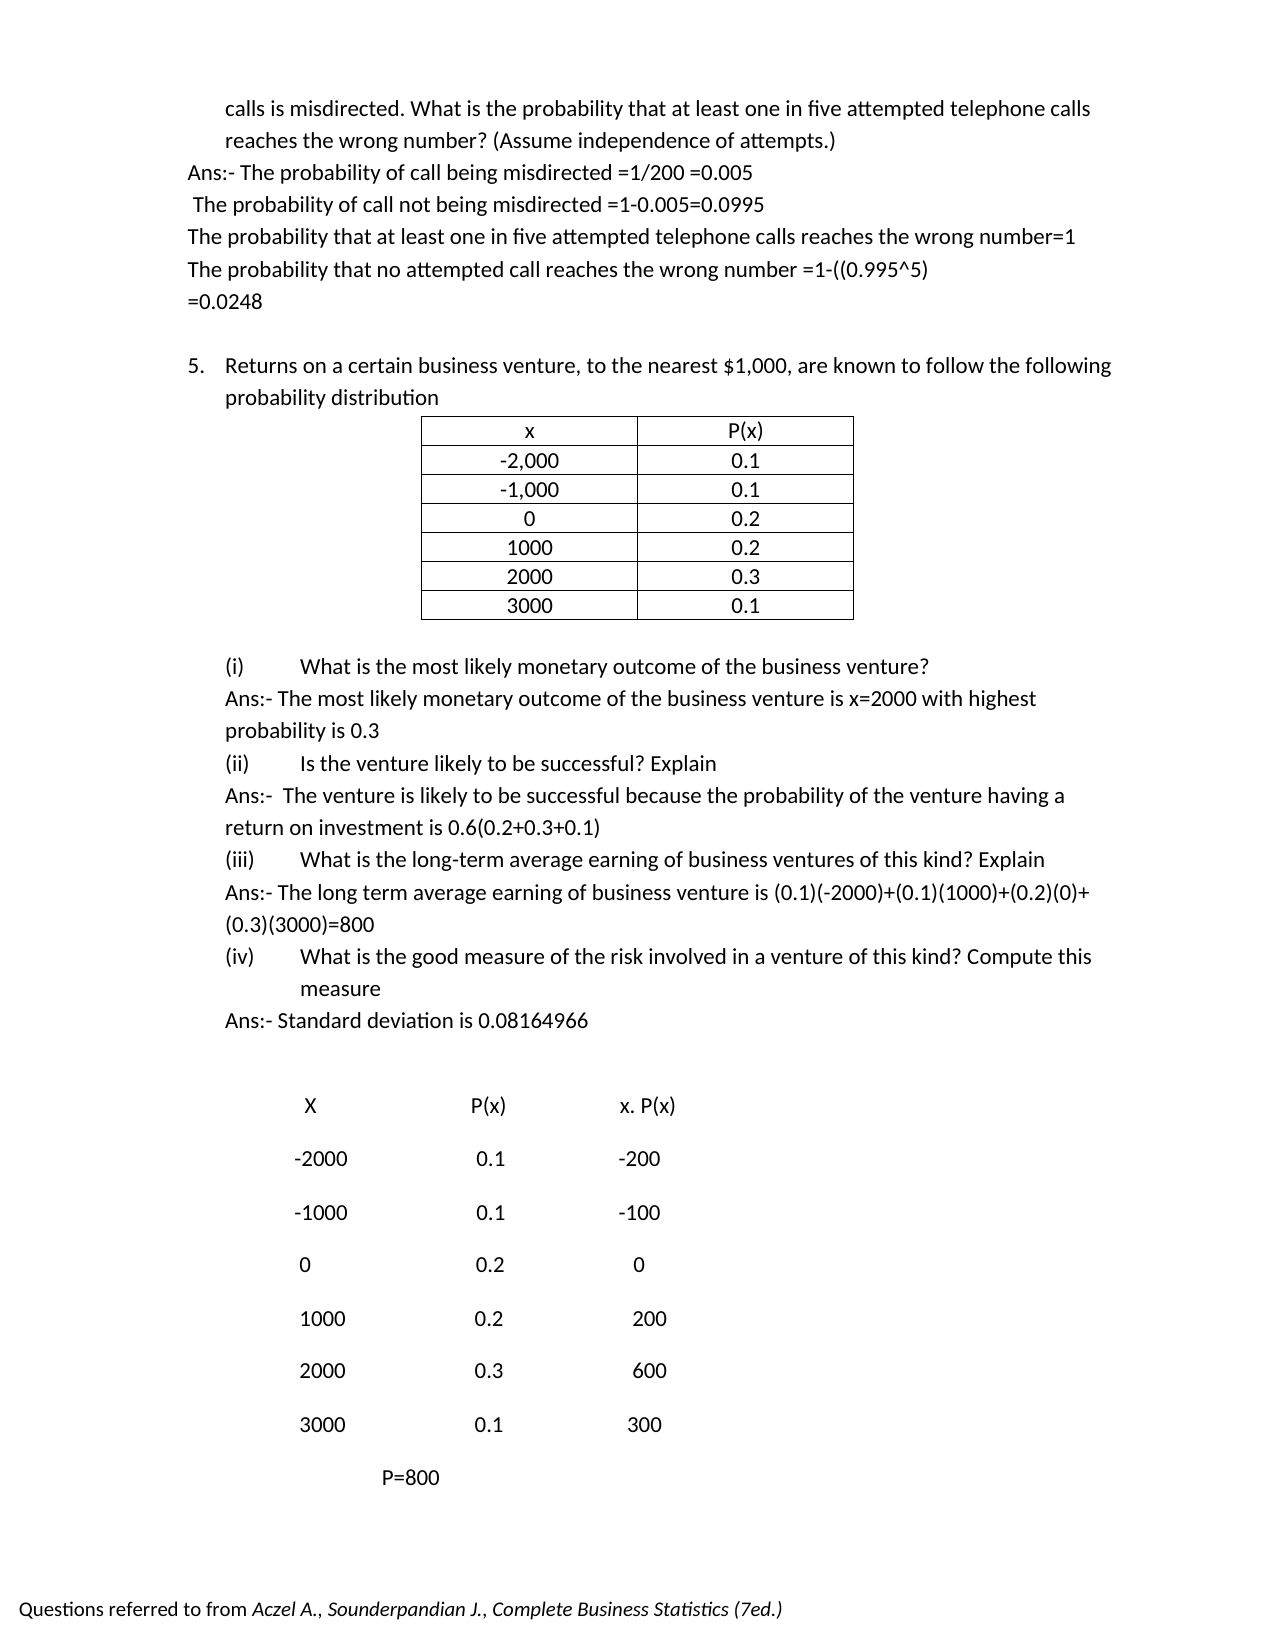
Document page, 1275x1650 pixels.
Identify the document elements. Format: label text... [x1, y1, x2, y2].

text 2000 0.3 600 [150, 1357, 1125, 1385]
list What is the most likely monetary outcome of the business venture? [225, 652, 1125, 680]
text 0 0.2 0 [150, 1251, 1125, 1279]
text Ans:- The long term average earning of business venture is (0.1)(-2000)+(0.1)(1000)+(0.2)(0)+ [225, 878, 1125, 906]
text Ans:- Standard deviation is 0.08164966 [225, 1006, 1125, 1034]
list What is the long-term average earning of business ventures of this kind? Explain [225, 845, 1125, 873]
text (0.3)(3000)=800 [225, 910, 1125, 938]
list Is the venture likely to be successful? Explain [225, 749, 1125, 777]
table_cell 3000 [422, 591, 637, 619]
text Ans:- The probability of call being misdirected =1/200 =0.005 [187, 158, 1125, 186]
table_header x [422, 417, 637, 445]
text =0.0248 [187, 287, 1125, 315]
text Ans:- The venture is likely to be successful because the probability of the venture having a return on investment is 0.6(0.2+0.3+0.1) [225, 781, 1125, 841]
list Returns on a certain business venture, to the nearest $1,000, are known to follow the following probability distribution [187, 351, 1125, 411]
text The probability that no attempted call reaches the wrong number =1-((0.995^5) [187, 255, 1125, 283]
text 1000 0.2 200 [150, 1304, 1125, 1332]
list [187, 94, 1125, 154]
text -2000 0.1 -200 [150, 1144, 1125, 1173]
table_cell -1,000 [422, 475, 637, 503]
table_cell 0 [422, 504, 637, 532]
text The probability that at least one in five attempted telephone calls reaches the wrong number=1 [187, 222, 1125, 251]
text -1000 0.1 -100 [150, 1198, 1125, 1226]
text P=800 [150, 1463, 1125, 1491]
table_cell 0.1 [638, 446, 853, 474]
text The probability of call not being misdirected =1-0.005=0.0995 [187, 190, 1125, 218]
text 3000 0.1 300 [150, 1410, 1125, 1438]
table_header P(x) [638, 417, 853, 445]
table_cell 0.2 [638, 504, 853, 532]
table_cell 0.3 [638, 562, 853, 590]
table_cell 2000 [422, 562, 637, 590]
table_cell 0.1 [638, 591, 853, 619]
table_cell 0.1 [638, 475, 853, 503]
list What is the good measure of the risk involved in a venture of this kind? Compute this measure [225, 942, 1125, 1002]
table_cell -2,000 [422, 446, 637, 474]
text X P(x) x. P(x) [150, 1092, 1125, 1119]
table_cell 0.2 [638, 533, 853, 561]
text Ans:- The most likely monetary outcome of the business venture is x=2000 with highest probability is 0.3 [225, 684, 1125, 745]
table_cell 1000 [422, 533, 637, 561]
